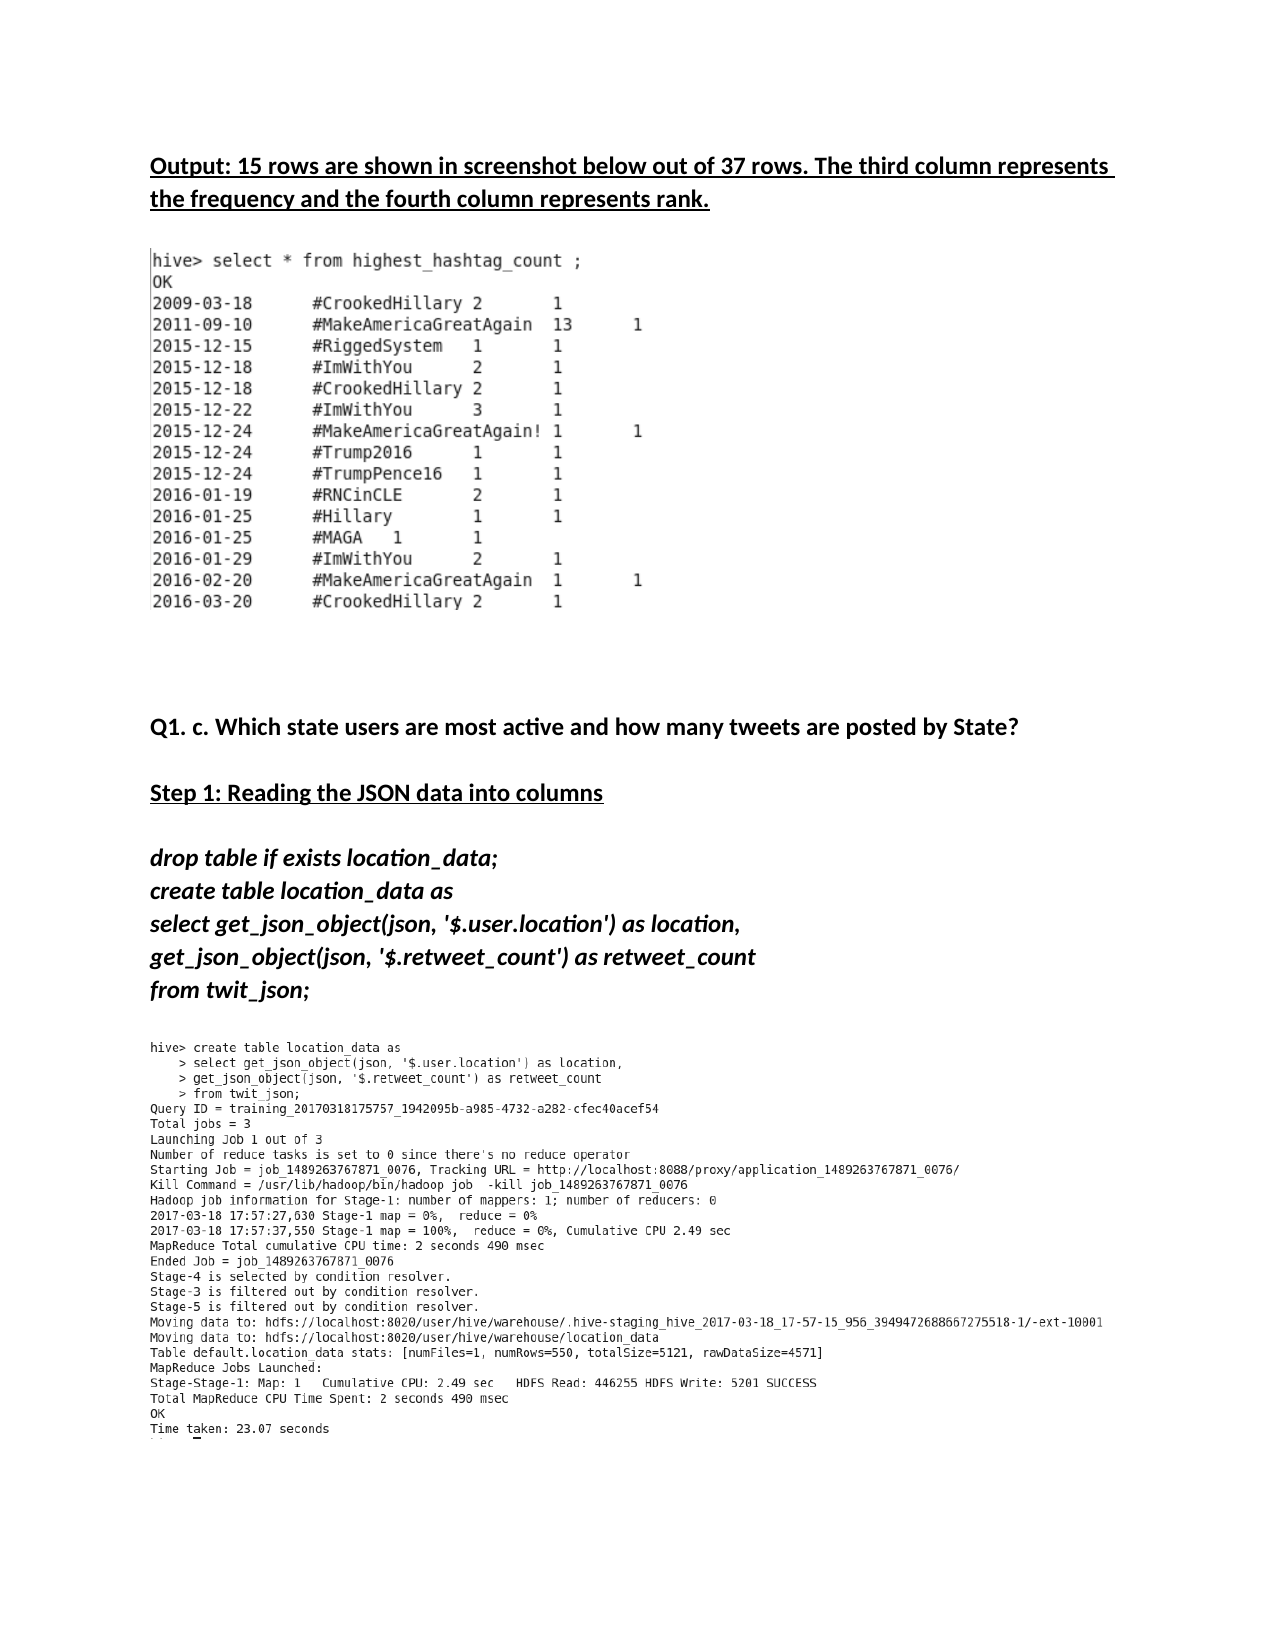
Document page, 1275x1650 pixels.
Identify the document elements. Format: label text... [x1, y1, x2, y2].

picture [150, 248, 709, 610]
text get_json_object(json, '$.retweet_count') as retweet_count [150, 941, 1125, 972]
text Output: 15 rows are shown in screenshot below out of 37 rows. The third column represents the frequency and the fourth column represents rank. [150, 150, 1125, 213]
picture [150, 1040, 1125, 1439]
text Q1. c. Which state users are most active and how many tweets are posted by State? [150, 711, 1125, 741]
text Step 1: Reading the JSON data into columns [150, 777, 1125, 807]
text select get_json_object(json, '$.user.location') as location, [150, 908, 1125, 939]
text create table location_data as [150, 876, 1125, 906]
text drop table if exists location_data; [150, 843, 1125, 873]
text from twit_json; [150, 974, 1125, 1005]
